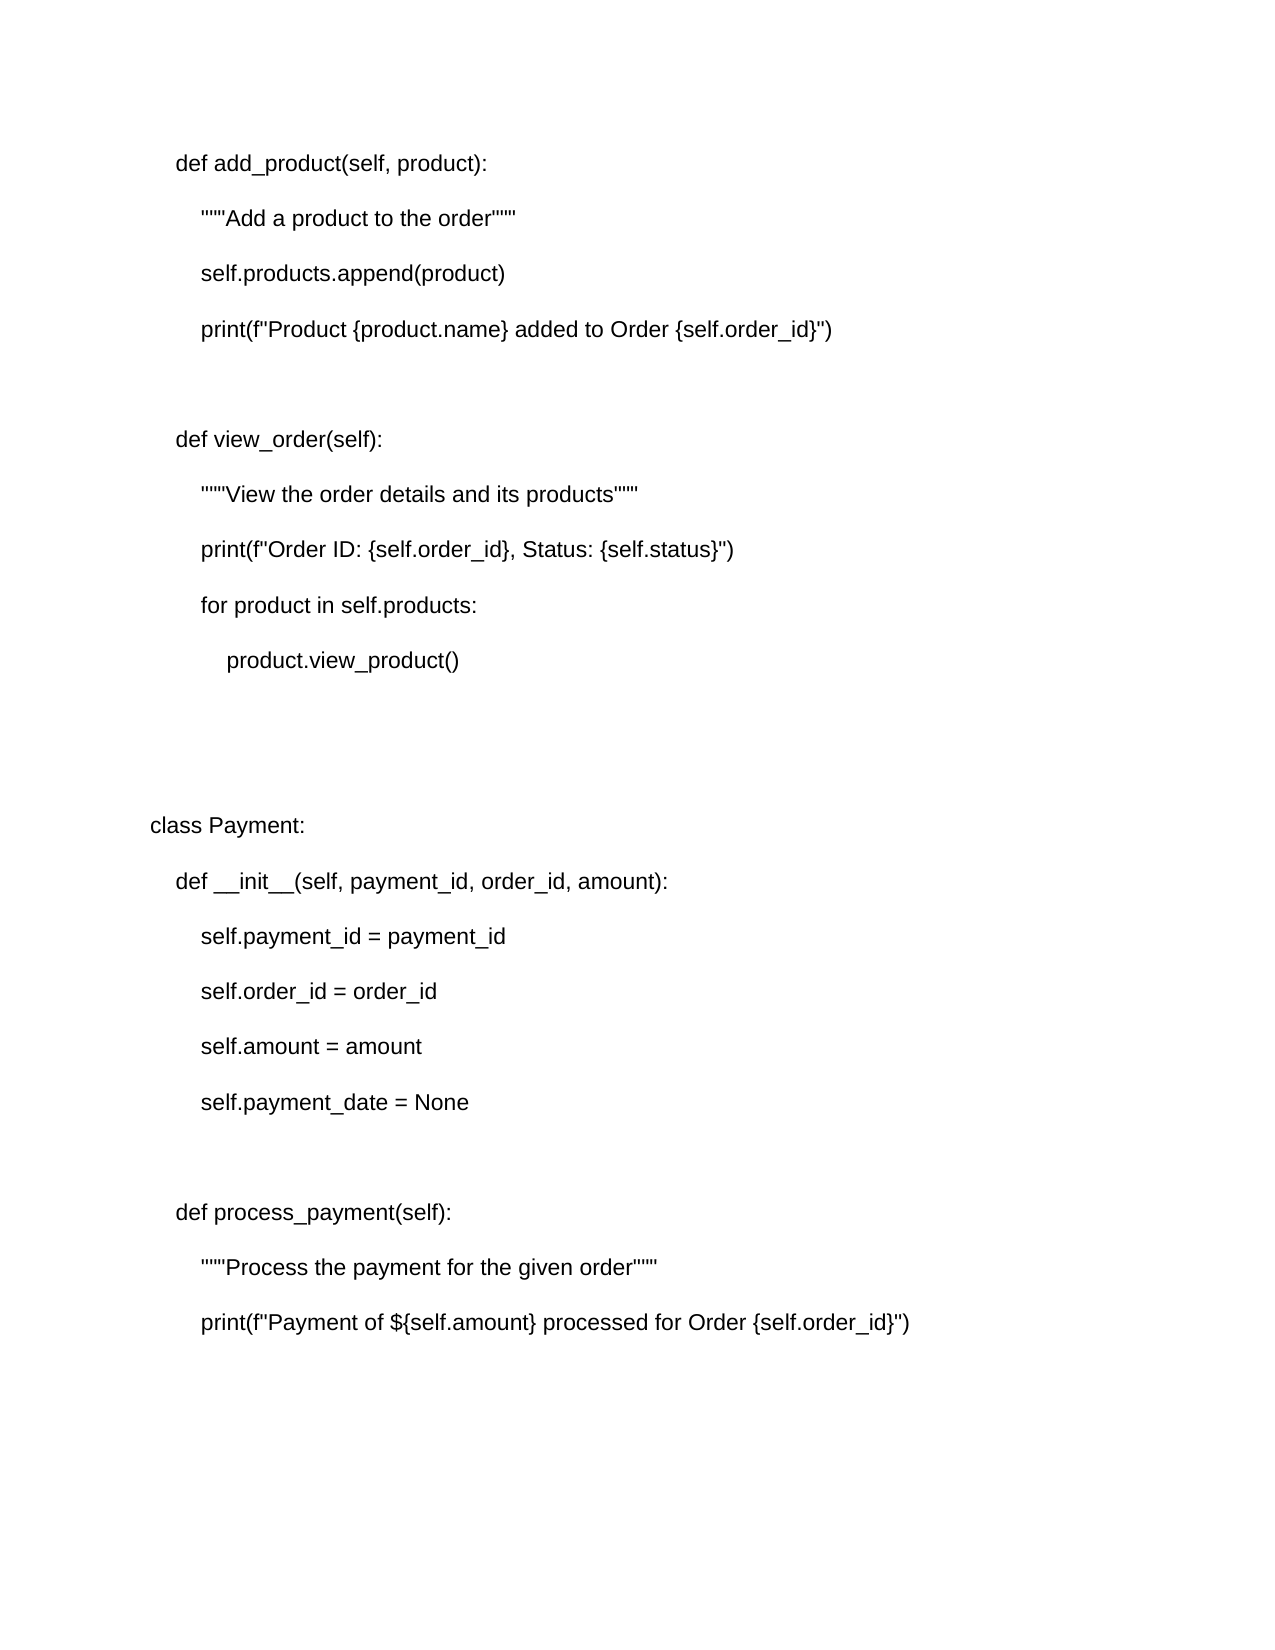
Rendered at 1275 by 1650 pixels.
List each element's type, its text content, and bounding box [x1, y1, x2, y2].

text self.payment_date = None [150, 1088, 1125, 1115]
text def process_payment(self): [150, 1199, 1125, 1225]
text def view_order(self): [150, 426, 1125, 452]
text """Process the payment for the given order""" [150, 1254, 1125, 1281]
text def __init__(self, payment_id, order_id, amount): [150, 868, 1125, 894]
text def add_product(self, product): [150, 150, 1125, 176]
text self.payment_id = payment_id [150, 923, 1125, 949]
text """Add a product to the order""" [150, 205, 1125, 232]
text """View the order details and its products""" [150, 481, 1125, 508]
text self.products.append(product) [150, 260, 1125, 287]
text print(f"Payment of ${self.amount} processed for Order {self.order_id}") [150, 1309, 1125, 1336]
text product.view_product() [150, 647, 1125, 673]
text for product in self.products: [150, 592, 1125, 618]
text class Payment: [150, 812, 1125, 839]
text self.amount = amount [150, 1033, 1125, 1060]
text print(f"Product {product.name} added to Order {self.order_id}") [150, 316, 1125, 342]
text self.order_id = order_id [150, 978, 1125, 1004]
text print(f"Order ID: {self.order_id}, Status: {self.status}") [150, 536, 1125, 563]
